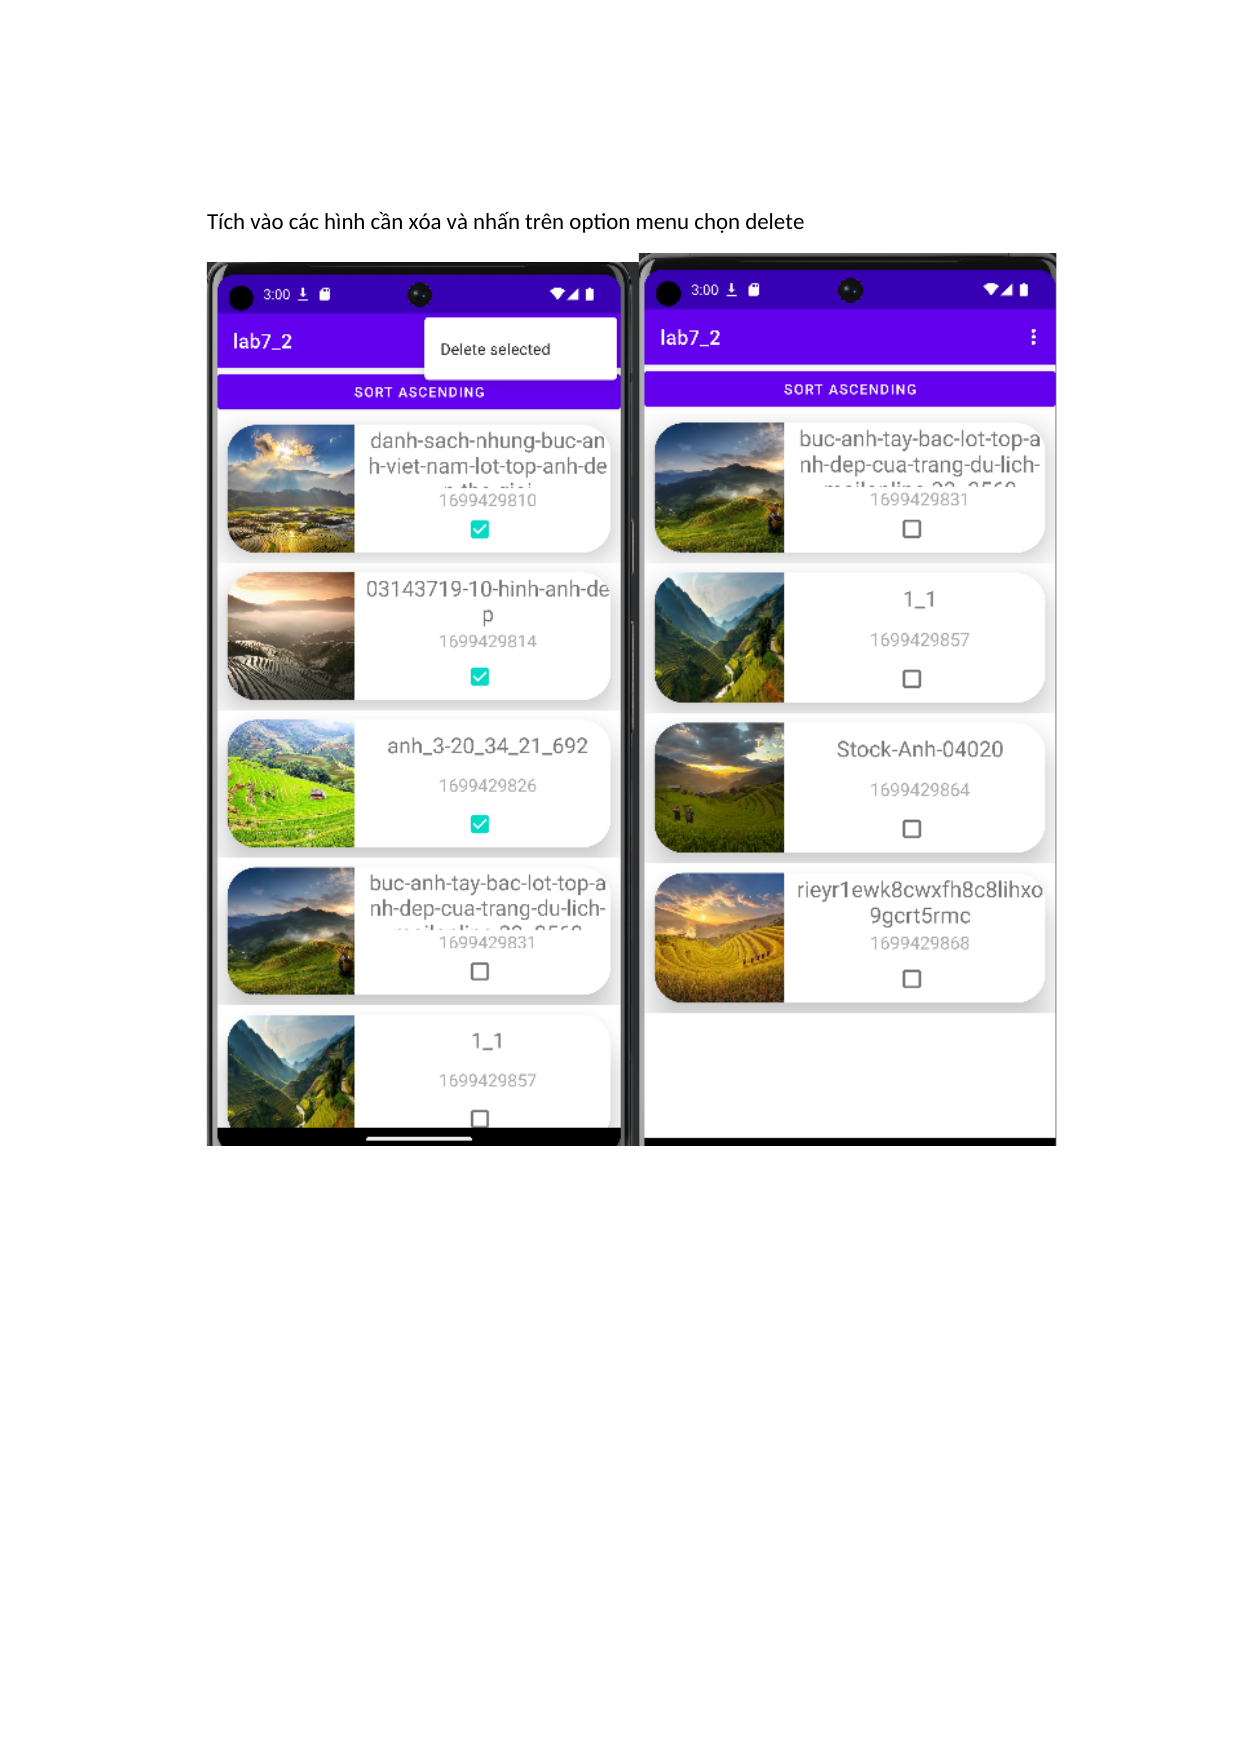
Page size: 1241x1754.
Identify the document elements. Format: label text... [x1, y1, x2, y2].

text Tích vào các hình cần xóa và nhấn trên option menu chọn delete [207, 207, 1122, 235]
picture [206, 253, 1057, 1146]
